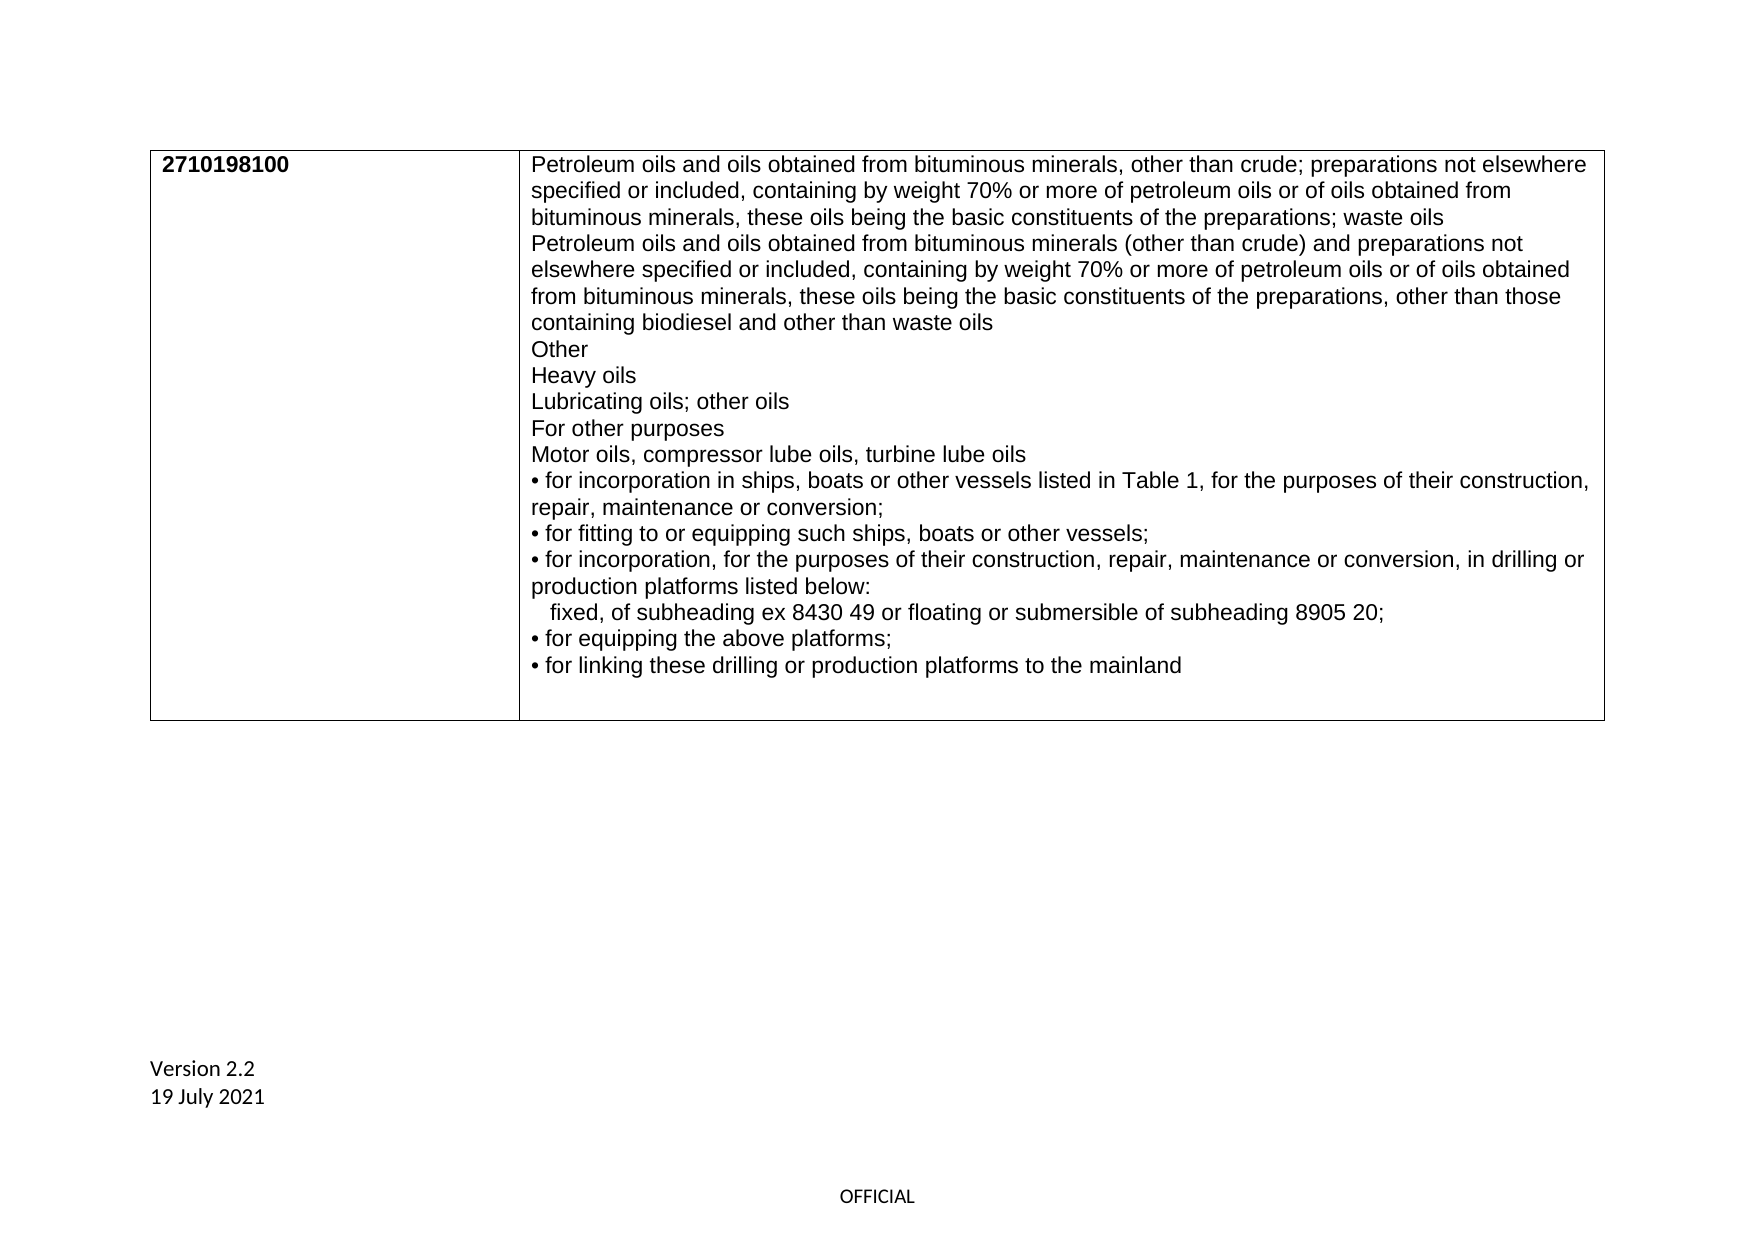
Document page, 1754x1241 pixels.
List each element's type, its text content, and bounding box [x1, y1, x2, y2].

table_cell 2710198100 [151, 151, 519, 720]
table_cell Petroleum oils and oils obtained from bituminous minerals, other than crude; preparations not elsewhere specified or included, containing by weight 70% or more of petroleum oils or of oils obtained from bituminous minerals, these oils being the basic constituents of the preparations; waste oils Petroleum oils and oils obtained from bituminous minerals (other than crude) and preparations not elsewhere specified or included, containing by weight 70% or more of petroleum oils or of oils obtained from bituminous minerals, these oils being the basic constituents of the preparations, other than those containing biodiesel and other than waste oils Other Heavy oils Lubricating oils; other oils For other purposes Motor oils, compressor lube oils, turbine lube oils • for incorporation in ships, boats or other vessels listed in Table 1, for the purposes of their construction, repair, maintenance or conversion; • for fitting to or equipping such ships, boats or other vessels; • for incorporation, for the purposes of their construction, repair, maintenance or conversion, in drilling or production platforms listed below: fixed, of subheading ex 8430 49 or floating or submersible of subheading 8905 20; • for equipping the above platforms; • for linking these drilling or production platforms to the mainland [520, 151, 1604, 720]
